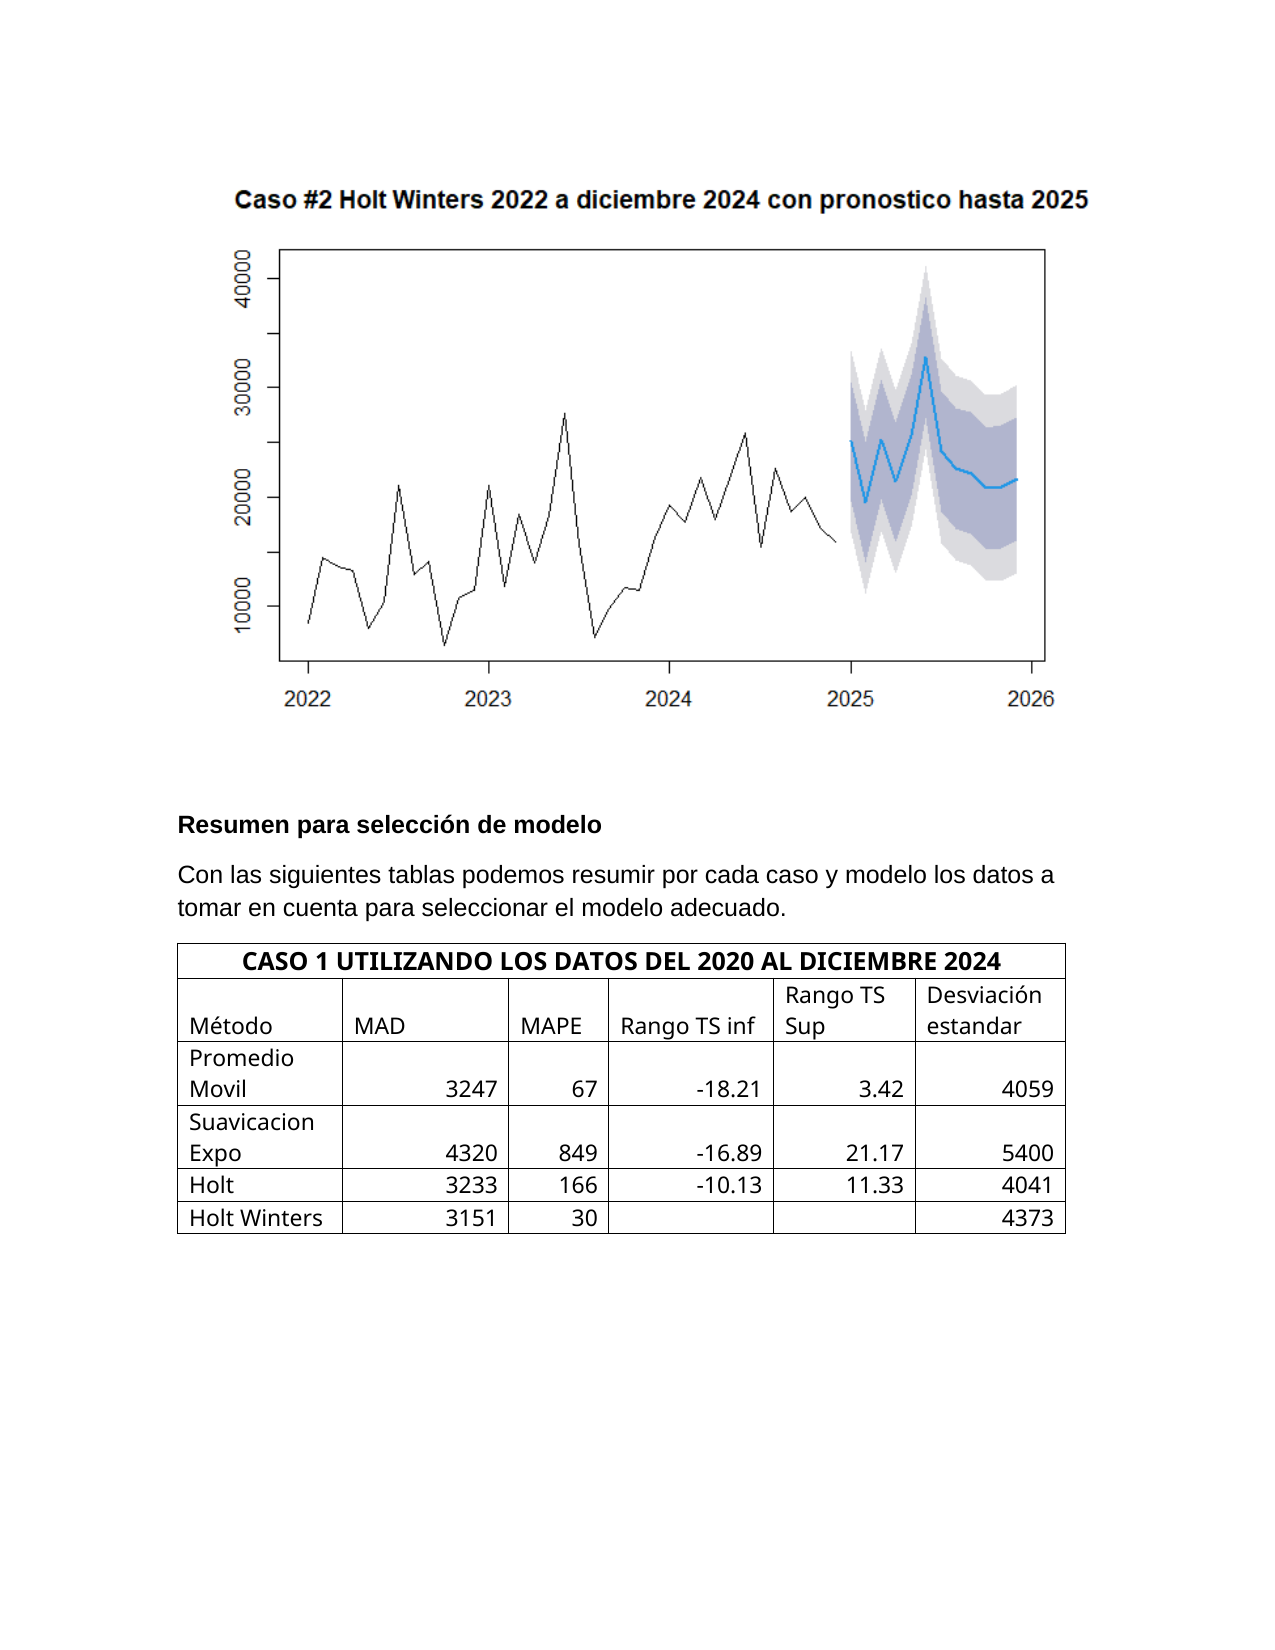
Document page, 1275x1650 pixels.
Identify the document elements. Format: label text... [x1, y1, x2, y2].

text Resumen para selección de modelo [177, 810, 1098, 839]
table_cell 30 [509, 1202, 608, 1233]
table_cell Desviación estandar [916, 979, 1065, 1041]
table_cell 11.33 [774, 1169, 915, 1201]
table_cell Rango TS inf [609, 979, 773, 1041]
table_cell 4320 [343, 1106, 508, 1168]
table_cell 3247 [343, 1042, 508, 1105]
table_cell 166 [509, 1169, 608, 1201]
table_cell Promedio Movil [178, 1042, 342, 1105]
table_cell 4059 [916, 1042, 1065, 1105]
table_cell 3.42 [774, 1042, 915, 1105]
table_cell 4373 [916, 1202, 1065, 1233]
table_cell -16.89 [609, 1106, 773, 1168]
table_cell -18.21 [609, 1042, 773, 1105]
table_cell Holt [178, 1169, 342, 1201]
table_cell 3151 [343, 1202, 508, 1233]
table_cell MAD [343, 979, 508, 1041]
table_cell Suavicacion Expo [178, 1106, 342, 1168]
table_header CASO 1 UTILIZANDO LOS DATOS DEL 2020 AL DICIEMBRE 2024 [178, 944, 1065, 978]
table_cell 21.17 [774, 1106, 915, 1168]
table_cell Holt Winters [178, 1202, 342, 1233]
table_cell [774, 1202, 915, 1233]
text Con las siguientes tablas podemos resumir por cada caso y modelo los datos a tomar en cuenta para seleccionar el modelo adecuado. [177, 860, 1098, 922]
table_cell Rango TS Sup [774, 979, 915, 1041]
table_cell 67 [509, 1042, 608, 1105]
picture [177, 147, 1098, 789]
table_cell MAPE [509, 979, 608, 1041]
table_cell Método [178, 979, 342, 1041]
table_cell -10.13 [609, 1169, 773, 1201]
table_cell 4041 [916, 1169, 1065, 1201]
table_cell 849 [509, 1106, 608, 1168]
table_cell 5400 [916, 1106, 1065, 1168]
table_cell 3233 [343, 1169, 508, 1201]
table_cell [609, 1202, 773, 1233]
